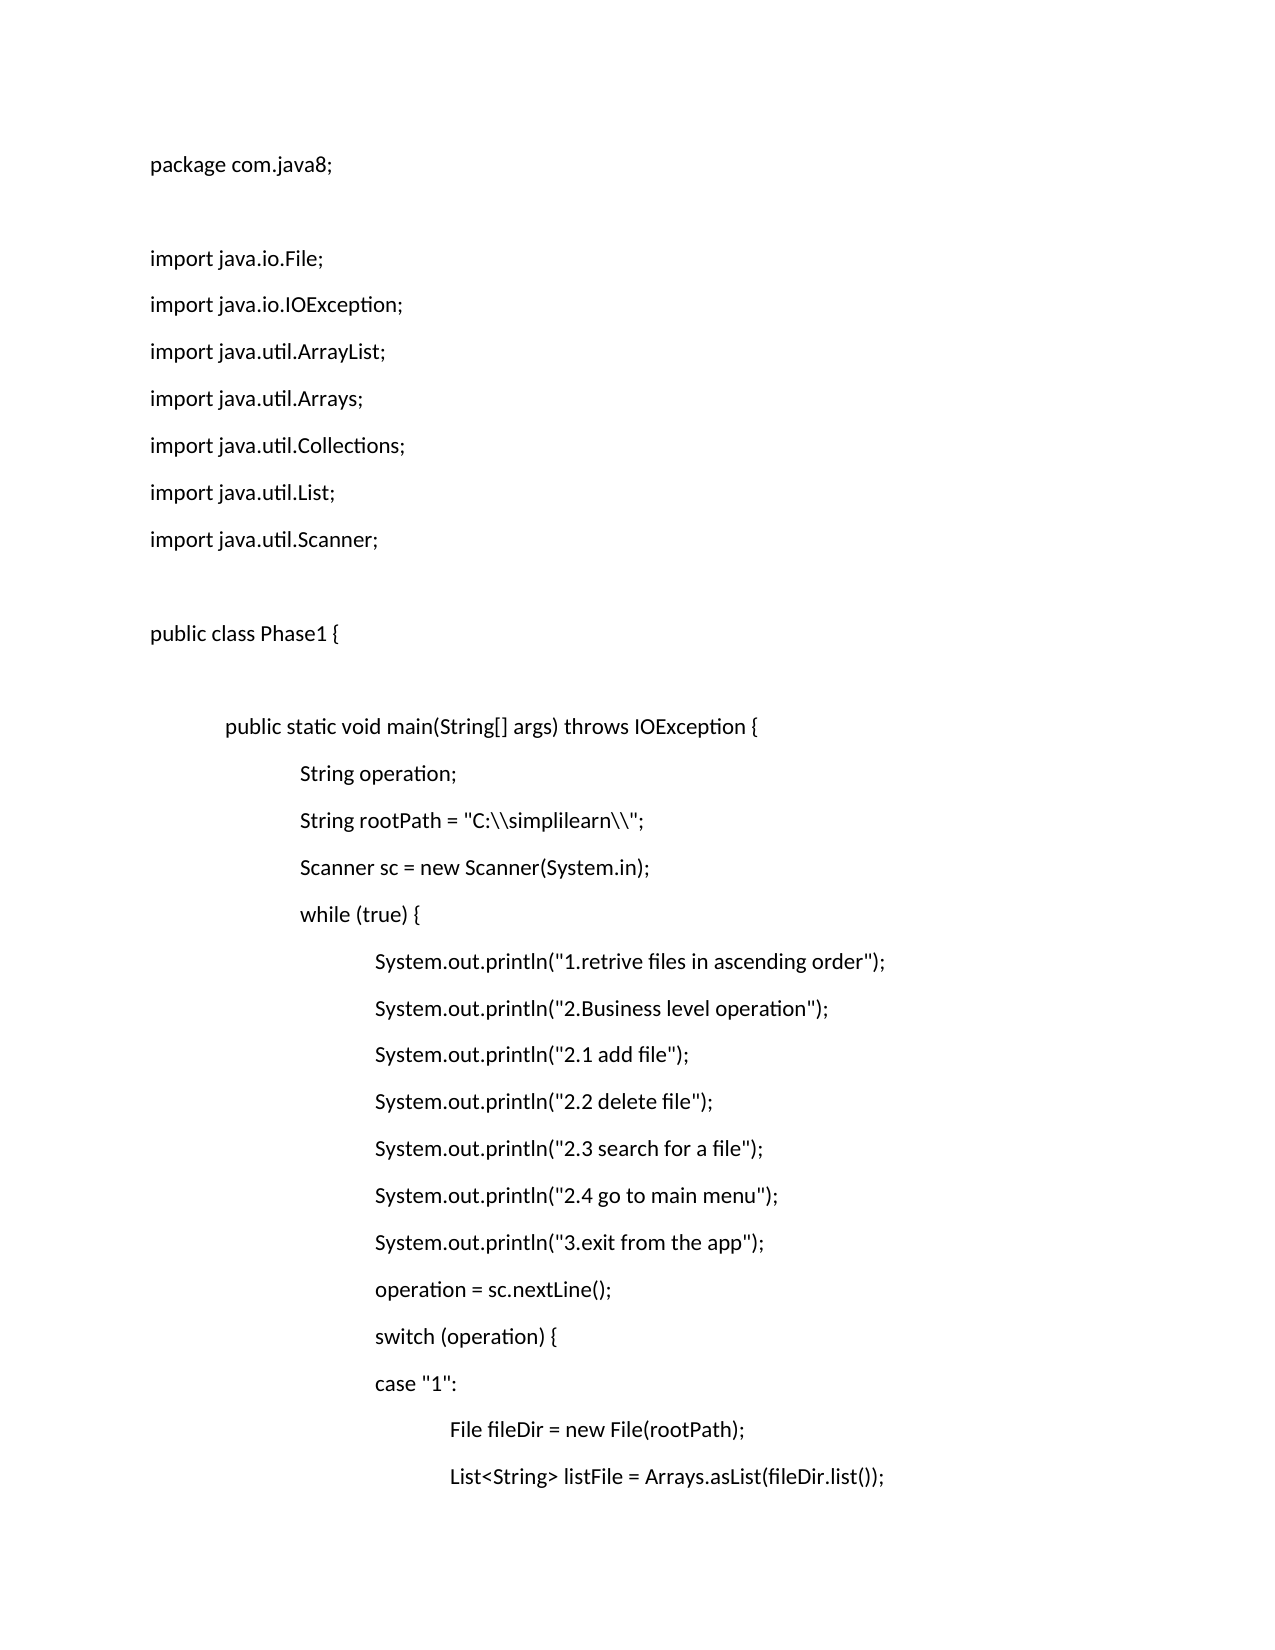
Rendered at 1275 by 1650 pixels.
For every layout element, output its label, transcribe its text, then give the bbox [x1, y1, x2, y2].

text System.out.println("2.Business level operation"); [150, 994, 1125, 1022]
text import java.io.IOException; [150, 291, 1125, 319]
text File fileDir = new File(rootPath); [150, 1416, 1125, 1444]
text List<String> listFile = Arrays.asList(fileDir.list()); [150, 1462, 1125, 1491]
text import java.io.File; [150, 244, 1125, 272]
text import java.util.List; [150, 478, 1125, 506]
text import java.util.Scanner; [150, 525, 1125, 553]
text import java.util.ArrayList; [150, 337, 1125, 366]
text import java.util.Collections; [150, 431, 1125, 459]
text package com.java8; [150, 150, 1125, 178]
text System.out.println("1.retrive files in ascending order"); [150, 947, 1125, 975]
text System.out.println("2.4 go to main menu"); [150, 1181, 1125, 1209]
text System.out.println("2.1 add file"); [150, 1041, 1125, 1069]
text String operation; [150, 759, 1125, 787]
text switch (operation) { [150, 1322, 1125, 1350]
text System.out.println("3.exit from the app"); [150, 1228, 1125, 1256]
text String rootPath = "C:\\simplilearn\\"; [150, 806, 1125, 834]
text Scanner sc = new Scanner(System.in); [150, 853, 1125, 881]
text System.out.println("2.3 search for a file"); [150, 1134, 1125, 1162]
text public class Phase1 { [150, 619, 1125, 647]
text operation = sc.nextLine(); [150, 1275, 1125, 1303]
text import java.util.Arrays; [150, 384, 1125, 412]
text public static void main(String[] args) throws IOException { [150, 712, 1125, 741]
text while (true) { [150, 900, 1125, 928]
text System.out.println("2.2 delete file"); [150, 1087, 1125, 1116]
text case "1": [150, 1369, 1125, 1397]
